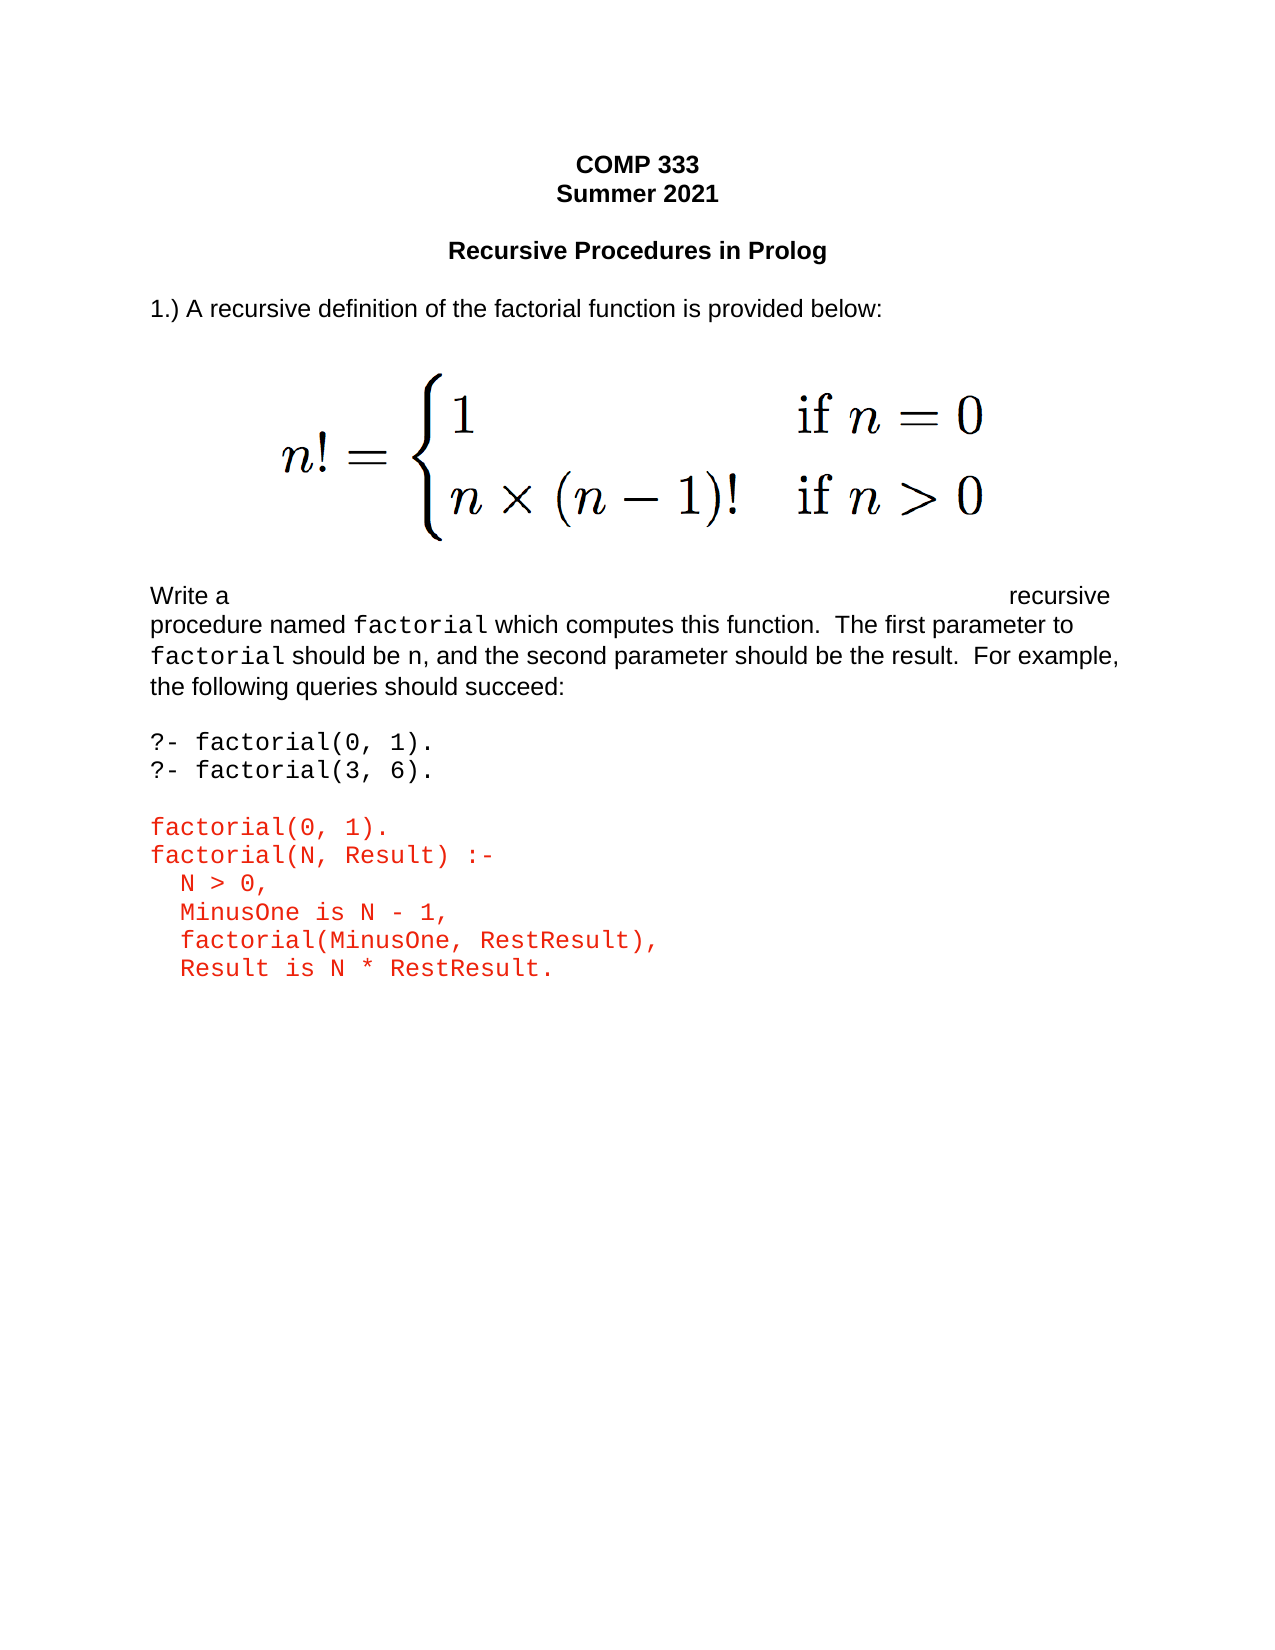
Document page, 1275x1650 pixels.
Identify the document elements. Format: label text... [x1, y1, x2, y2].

text factorial(0, 1). [150, 814, 1125, 843]
text MinusOne is N - 1, [150, 899, 1125, 928]
picture [272, 355, 1002, 558]
text ?- factorial(0, 1). [150, 729, 1125, 758]
text Write a recursive procedure named factorial which computes this function. The first parameter to factorial should be n, and the second parameter should be the result. For example, the following queries should succeed: [150, 581, 1125, 701]
text Result is N * RestResult. [150, 956, 1125, 984]
text 1.) A recursive definition of the factorial function is provided below: [150, 294, 1125, 322]
text COMP 333 [150, 150, 1125, 179]
text N > 0, [150, 871, 1125, 899]
text factorial(MinusOne, RestResult), [150, 928, 1125, 956]
text ?- factorial(3, 6). [150, 758, 1125, 786]
text Summer 2021 [150, 179, 1125, 207]
text Recursive Procedures in Prolog [150, 236, 1125, 265]
text factorial(N, Result) :- [150, 843, 1125, 871]
